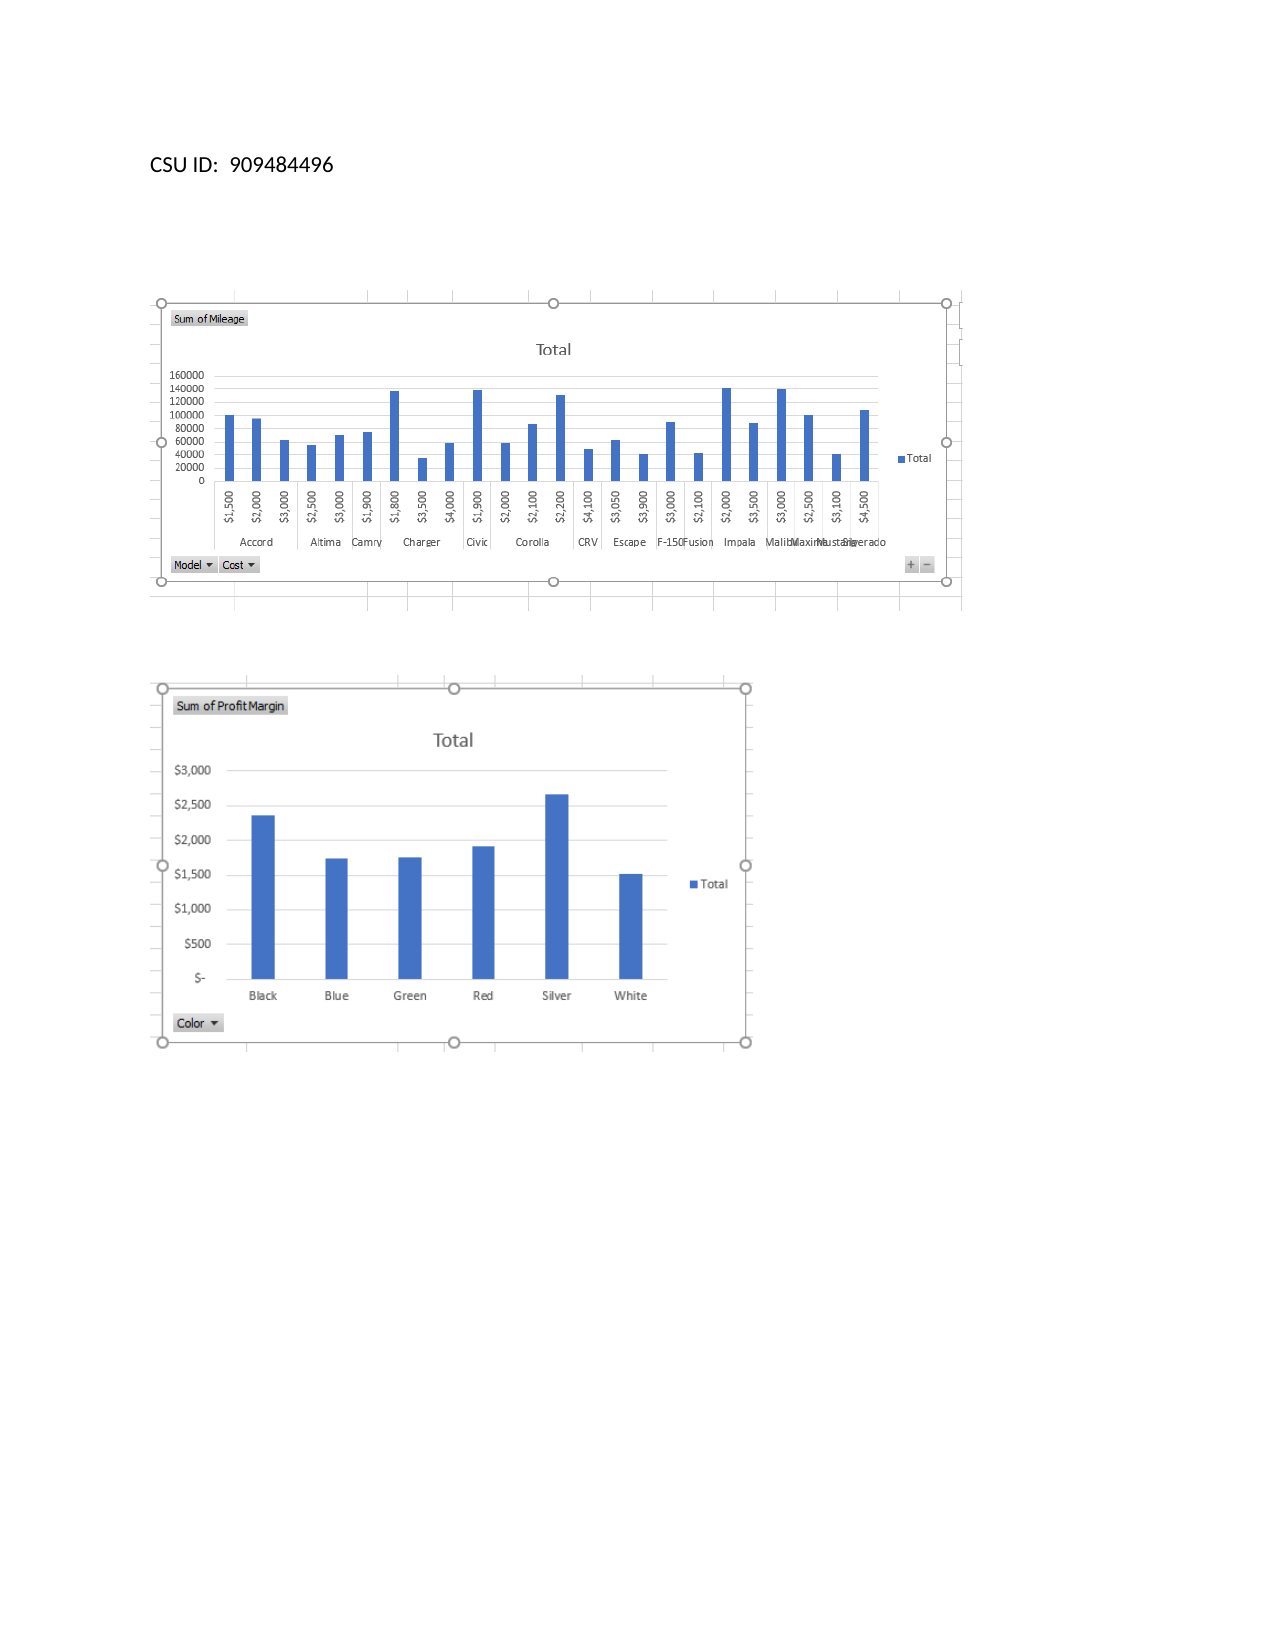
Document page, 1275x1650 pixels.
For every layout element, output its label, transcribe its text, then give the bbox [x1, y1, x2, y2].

picture [150, 675, 754, 1052]
text CSU ID: 909484496 [150, 150, 1125, 178]
picture [150, 290, 963, 611]
